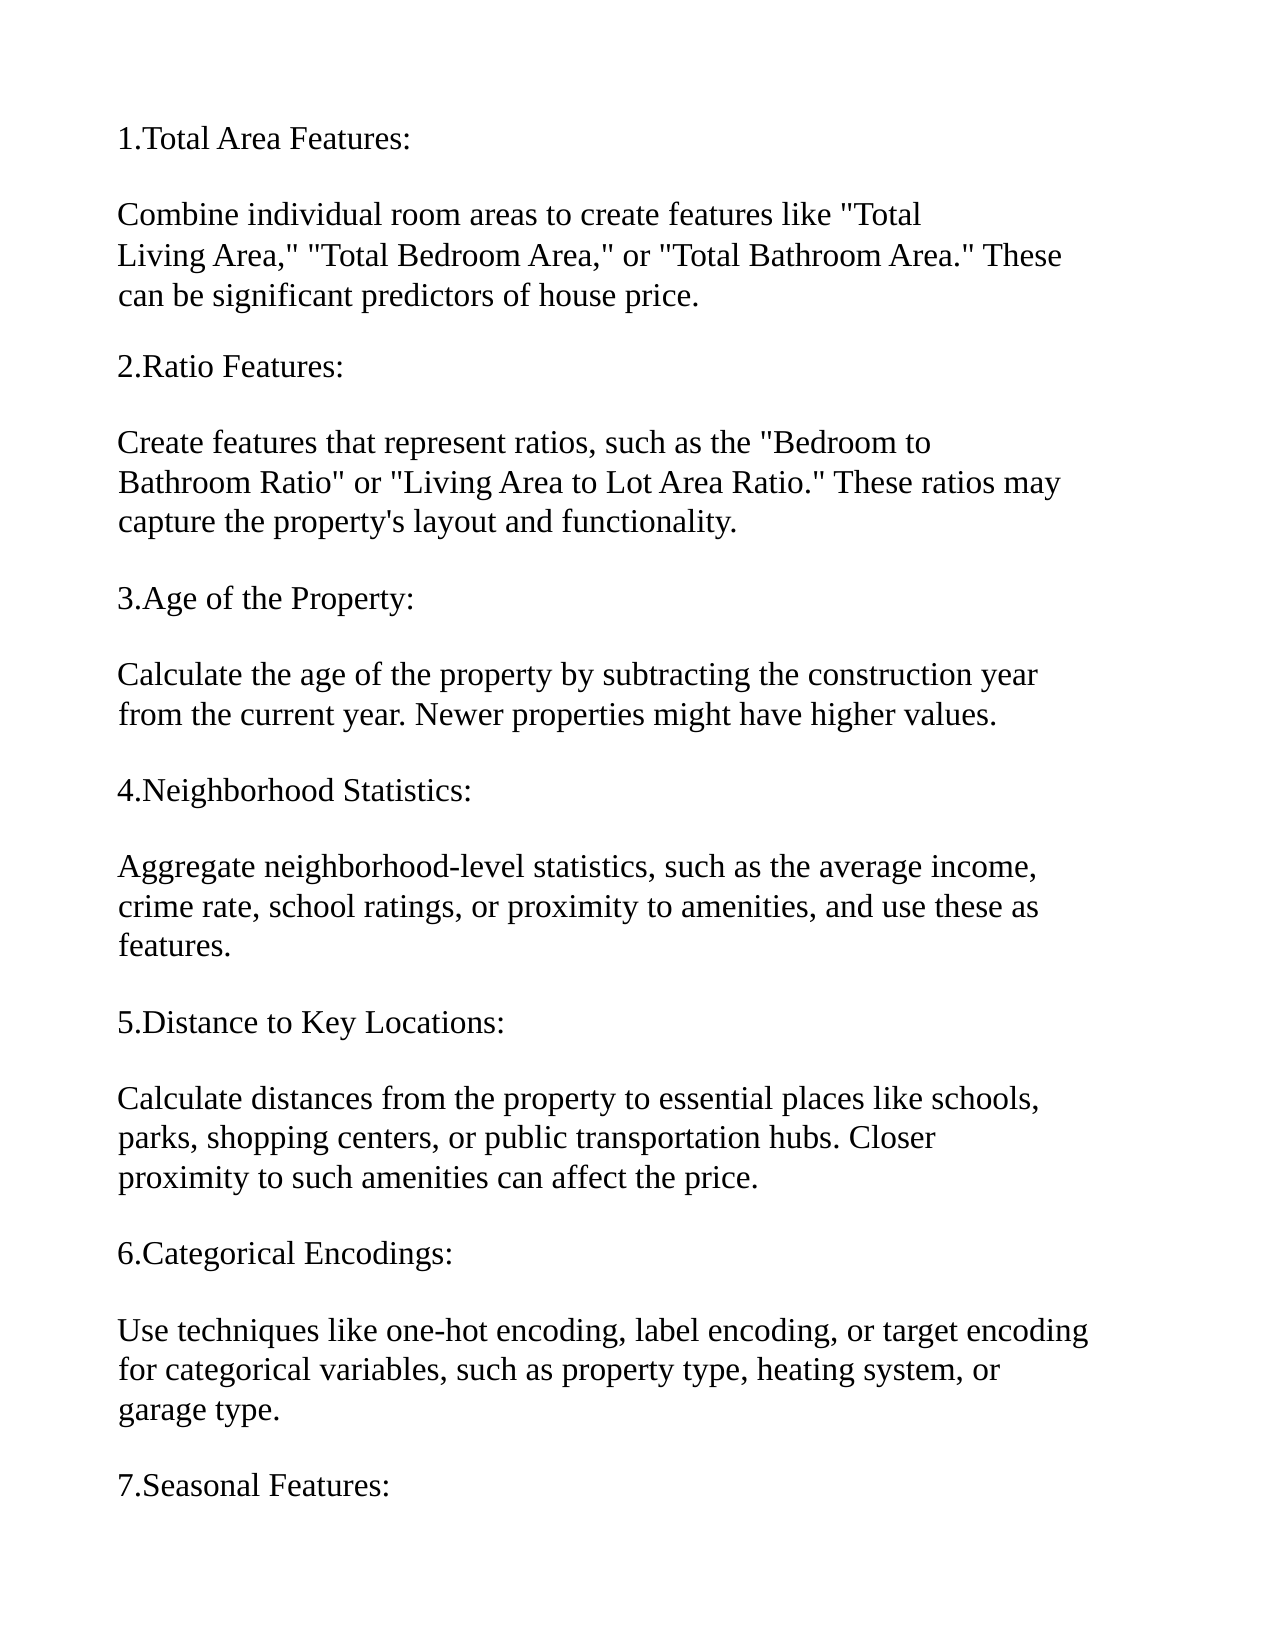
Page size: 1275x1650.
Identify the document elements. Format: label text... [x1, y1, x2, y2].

text Calculate the age of the property by subtracting the construction year from the current year. Newer properties might have higher values. [117, 654, 1065, 732]
text Living Area," "Total Bedroom Area," or "Total Bathroom Area." These can be significant predictors of house price. [117, 235, 1065, 313]
text Calculate distances from the property to essential places like schools, parks, shopping centers, or public transportation hubs. Closer proximity to such amenities can affect the price. [117, 1078, 1052, 1196]
text 1.Total Area Features: [117, 118, 1065, 156]
text 2.Ratio Features: [117, 346, 1065, 385]
text Combine individual room areas to create features like "Total [117, 194, 1065, 233]
text Aggregate neighborhood-level statistics, such as the average income, crime rate, school ratings, or proximity to amenities, and use these as features. [117, 847, 1041, 964]
text 5.Distance to Key Locations: [117, 1002, 1065, 1040]
text Create features that represent ratios, such as the "Bedroom to Bathroom Ratio" or "Living Area to Lot Area Ratio." These ratios may capture the property's layout and functionality. [117, 423, 1065, 540]
text 4.Neighborhood Statistics: [117, 770, 1065, 808]
text Use techniques like one-hot encoding, label encoding, or target encoding for categorical variables, such as property type, heating system, or garage type. [117, 1310, 1095, 1427]
text 3.Age of the Property: [117, 578, 1065, 616]
text 6.Categorical Encodings: [117, 1233, 1065, 1272]
text 7.Seasonal Features: [117, 1465, 1065, 1503]
